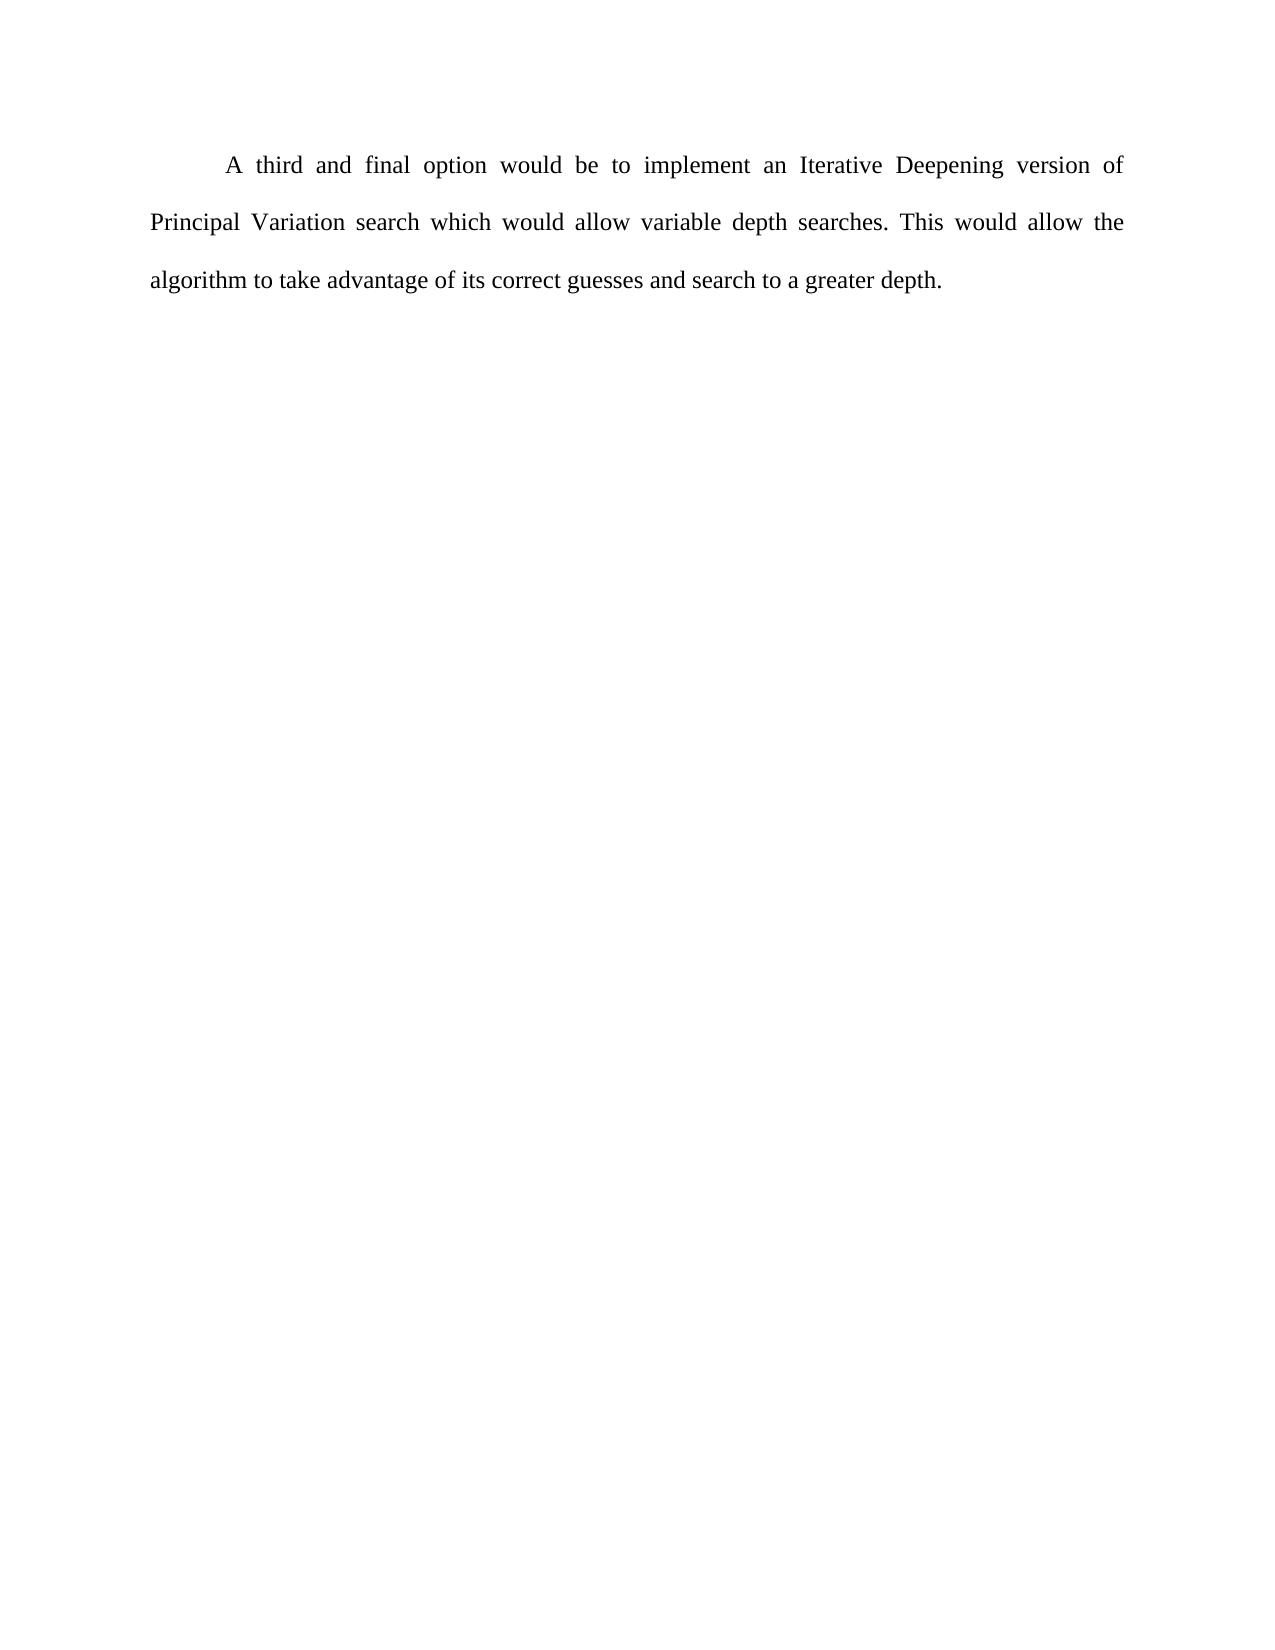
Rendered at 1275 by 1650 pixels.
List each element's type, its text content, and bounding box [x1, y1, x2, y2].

text A third and final option would be to implement an Iterative Deepening version of Principal Variation search which would allow variable depth searches. This would allow the algorithm to take advantage of its correct guesses and search to a greater depth. [150, 150, 1125, 294]
